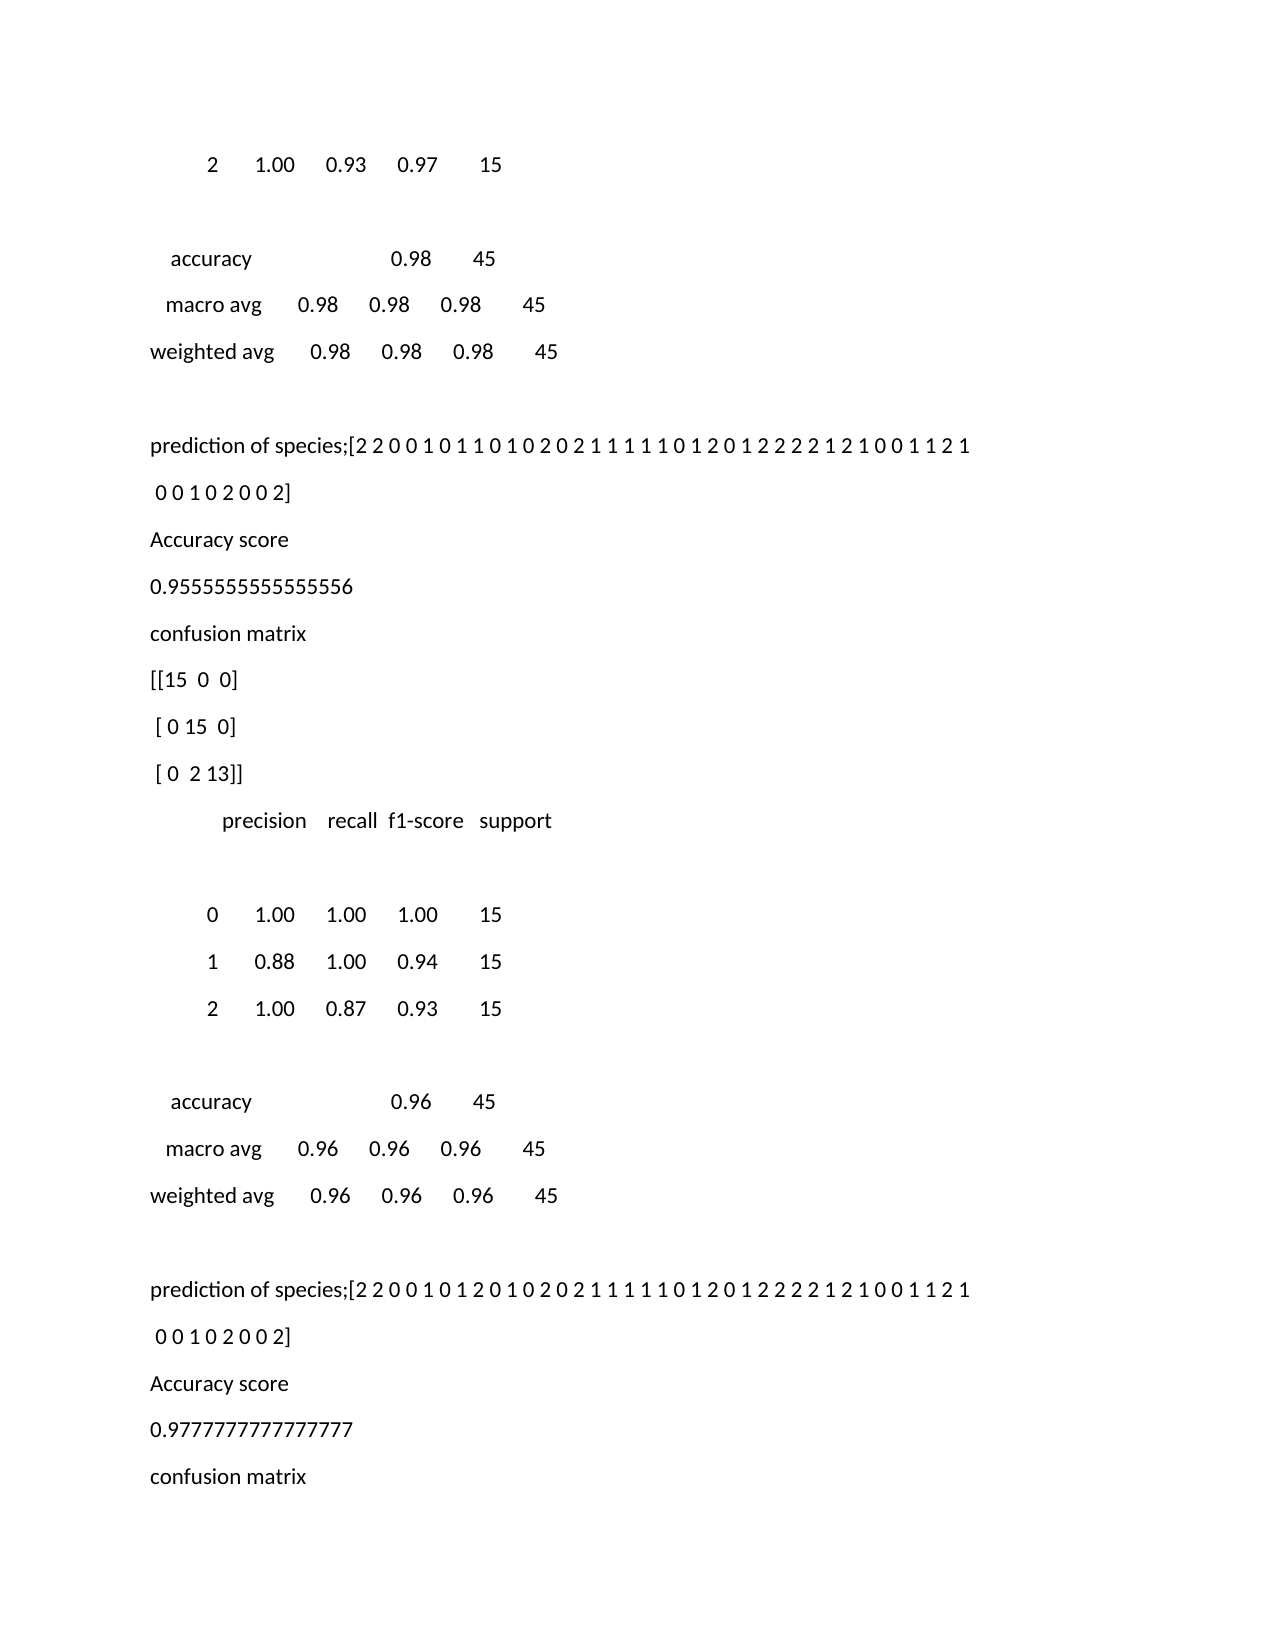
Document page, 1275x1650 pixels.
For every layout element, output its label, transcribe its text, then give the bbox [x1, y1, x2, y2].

text 1 0.88 1.00 0.94 15 [150, 947, 1125, 975]
text Accuracy score [150, 1369, 1125, 1397]
text prediction of species;[2 2 0 0 1 0 1 2 0 1 0 2 0 2 1 1 1 1 1 0 1 2 0 1 2 2 2 2 1 2 1 0 0 1 1 2 1 [150, 1275, 1125, 1303]
text 2 1.00 0.93 0.97 15 [150, 150, 1125, 178]
text 0.9555555555555556 [150, 572, 1125, 600]
text 0 0 1 0 2 0 0 2] [150, 478, 1125, 506]
text 2 1.00 0.87 0.93 15 [150, 994, 1125, 1022]
text macro avg 0.98 0.98 0.98 45 [150, 291, 1125, 319]
text accuracy 0.98 45 [150, 244, 1125, 272]
text prediction of species;[2 2 0 0 1 0 1 1 0 1 0 2 0 2 1 1 1 1 1 0 1 2 0 1 2 2 2 2 1 2 1 0 0 1 1 2 1 [150, 431, 1125, 459]
text Accuracy score [150, 525, 1125, 553]
text confusion matrix [150, 1462, 1125, 1491]
text [ 0 2 13]] [150, 759, 1125, 787]
text weighted avg 0.98 0.98 0.98 45 [150, 337, 1125, 366]
text accuracy 0.96 45 [150, 1087, 1125, 1116]
text weighted avg 0.96 0.96 0.96 45 [150, 1181, 1125, 1209]
text [[15 0 0] [150, 666, 1125, 694]
text confusion matrix [150, 619, 1125, 647]
text 0 1.00 1.00 1.00 15 [150, 900, 1125, 928]
text 0 0 1 0 2 0 0 2] [150, 1322, 1125, 1350]
text [ 0 15 0] [150, 712, 1125, 741]
text macro avg 0.96 0.96 0.96 45 [150, 1134, 1125, 1162]
text 0.9777777777777777 [150, 1416, 1125, 1444]
text precision recall f1-score support [150, 806, 1125, 834]
